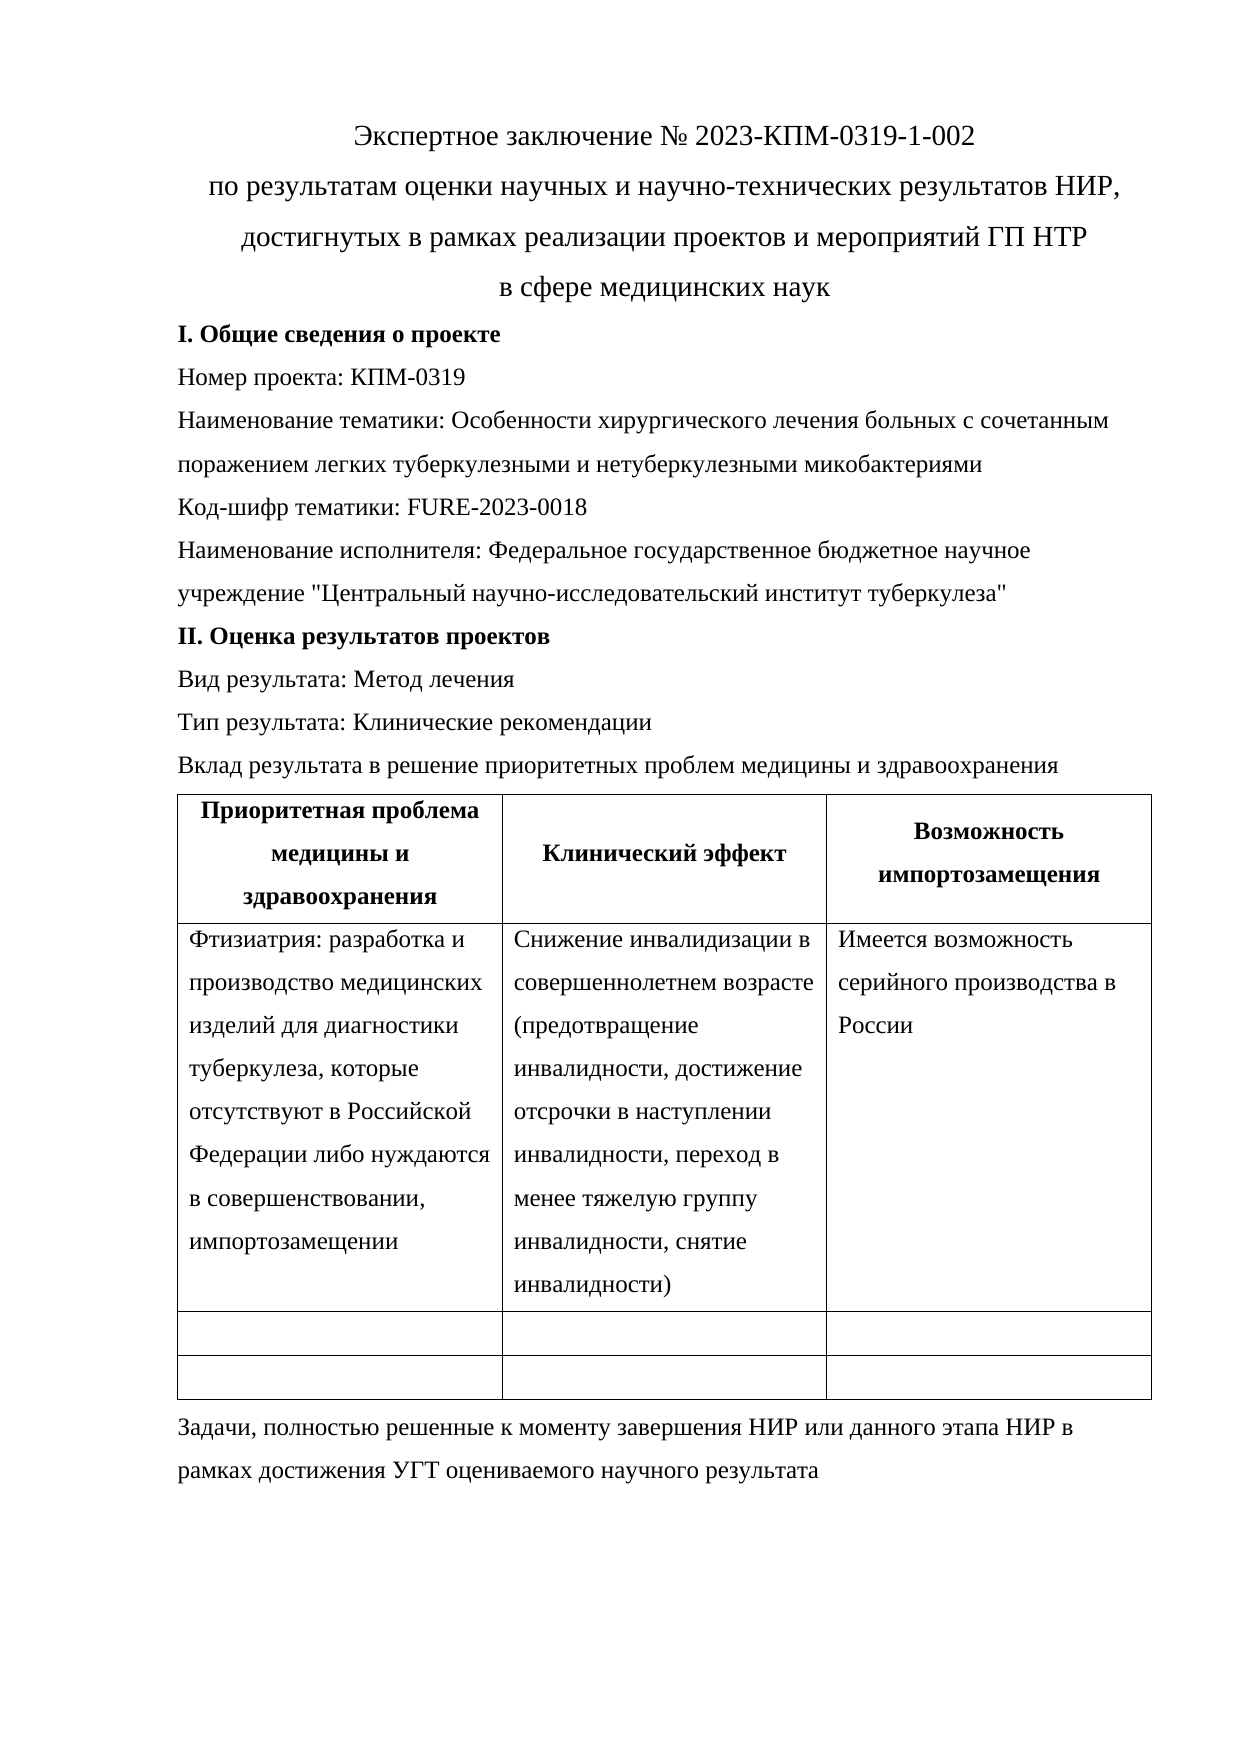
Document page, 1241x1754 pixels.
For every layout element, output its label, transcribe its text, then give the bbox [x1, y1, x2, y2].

table_cell [827, 1312, 1151, 1355]
table_cell Снижение инвалидизации в совершеннолетнем возрасте (предотвращение инвалидности, достижение отсрочки в наступлении инвалидности, переход в менее тяжелую группу инвалидности, снятие инвалидности) [503, 924, 826, 1311]
table_cell [503, 1312, 826, 1355]
text Экспертное заключение № 2023-КПМ-0319-1-002 [177, 118, 1152, 152]
text Вид результата: Метод лечения [177, 664, 1152, 693]
table_cell [827, 1356, 1151, 1399]
table_cell [503, 1356, 826, 1399]
text Номер проекта: КПМ-0319 [177, 362, 1152, 391]
text достигнутых в рамках реализации проектов и мероприятий ГП НТР [177, 219, 1152, 252]
text в сфере медицинских наук [177, 269, 1152, 303]
text Задачи, полностью решенные к моменту завершения НИР или данного этапа НИР в рамках достижения УГТ оцениваемого научного результата [177, 1412, 1152, 1484]
table_header Приоритетная проблема медицины и здравоохранения [178, 795, 502, 923]
text по результатам оценки научных и научно-технических результатов НИР, [177, 168, 1152, 202]
text Наименование тематики: Особенности хирургического лечения больных с сочетанным поражением легких туберкулезными и нетуберкулезными микобактериями [177, 406, 1152, 477]
table_header Клинический эффект [503, 795, 826, 923]
table_header Возможность импортозамещения [827, 795, 1151, 923]
table_cell Имеется возможность серийного производства в России [827, 924, 1151, 1311]
text Наименование исполнителя: Федеральное государственное бюджетное научное учреждение "Центральный научно-исследовательский институт туберкулеза" [177, 535, 1152, 607]
text Код-шифр тематики: FURE-2023-0018 [177, 492, 1152, 521]
text II. Оценка результатов проектов [177, 621, 1152, 650]
text I. Общие сведения о проекте [177, 319, 1152, 348]
table_cell [178, 1312, 502, 1355]
text Тип результата: Клинические рекомендации [177, 707, 1152, 736]
text Вклад результата в решение приоритетных проблем медицины и здравоохранения [177, 751, 1152, 779]
table_cell Фтизиатрия: разработка и производство медицинских изделий для диагностики туберкулеза, которые отсутствуют в Российской Федерации либо нуждаются в совершенствовании, импортозамещении [178, 924, 502, 1311]
table_cell [178, 1356, 502, 1399]
